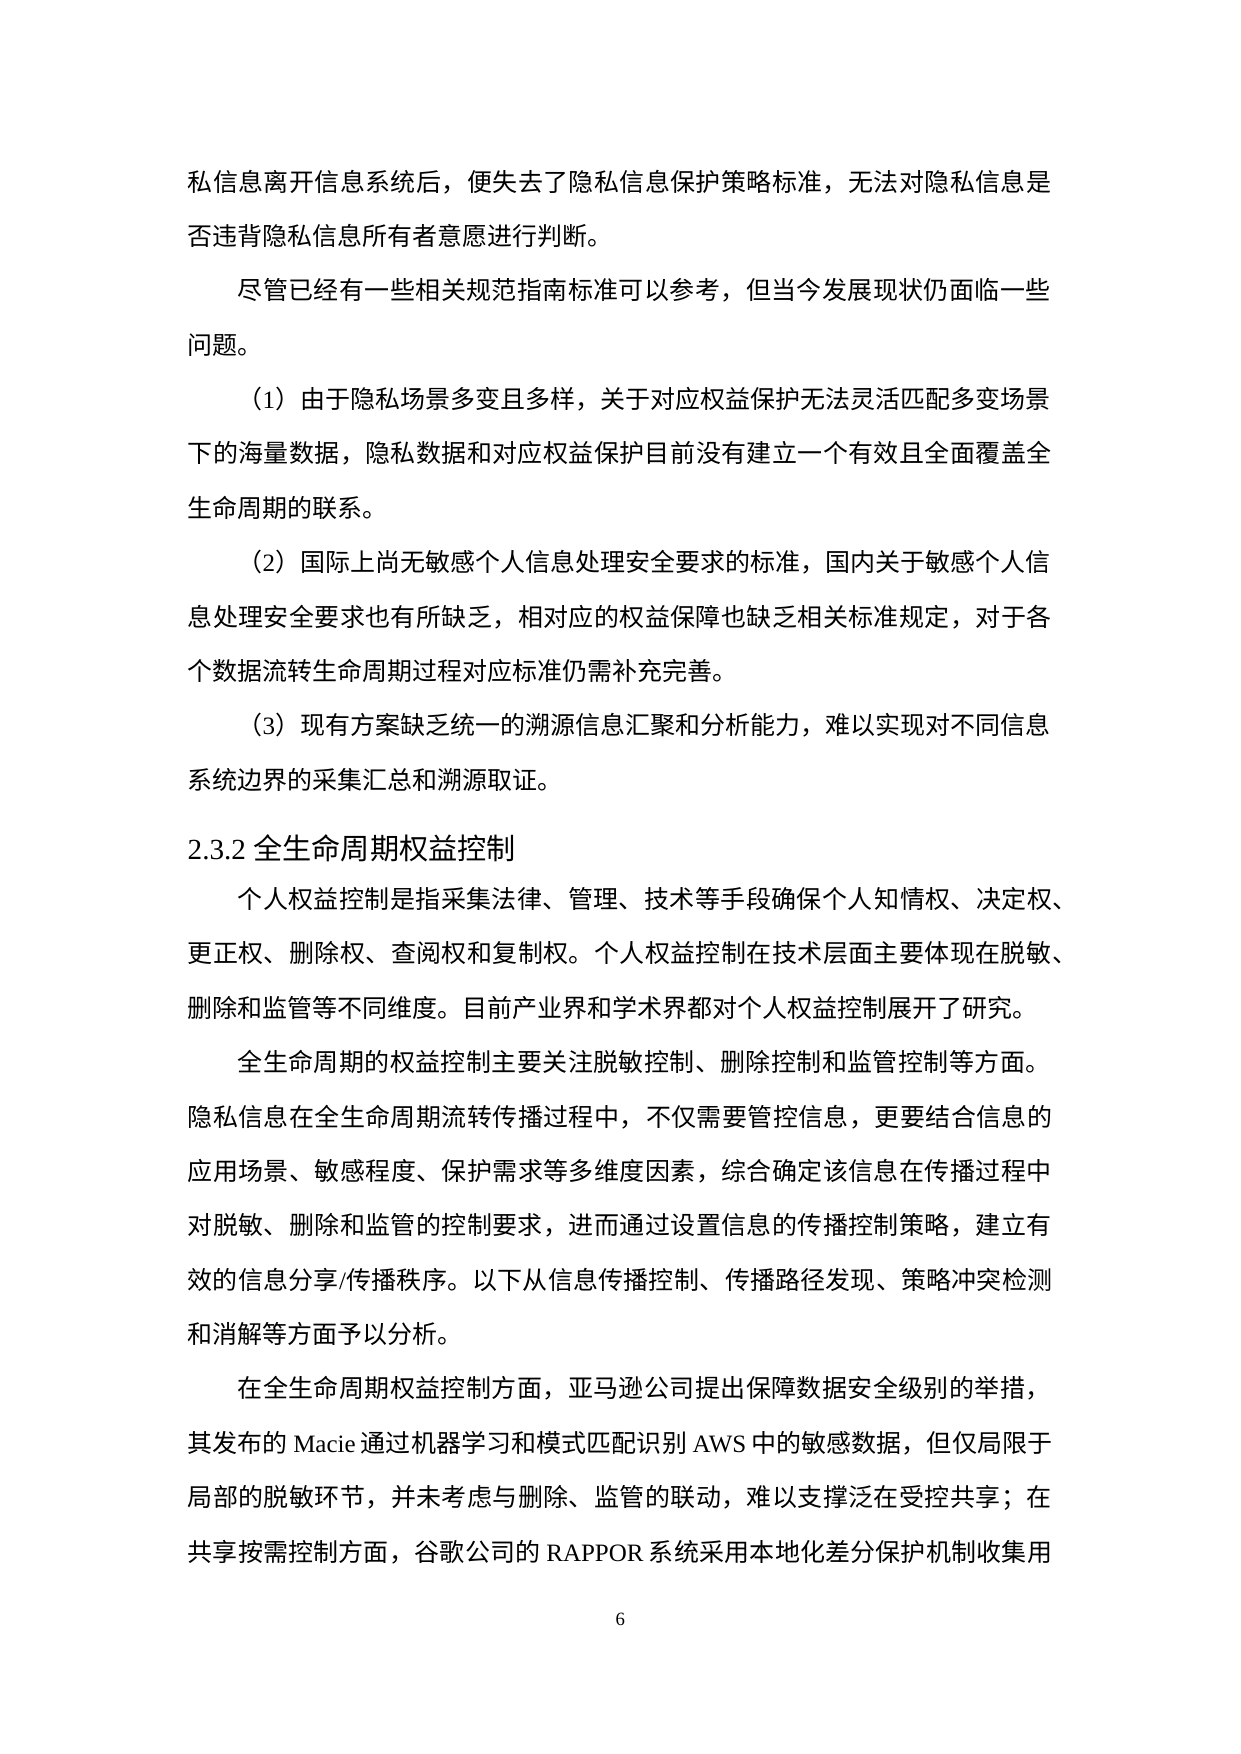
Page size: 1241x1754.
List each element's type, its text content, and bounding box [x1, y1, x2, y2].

text 个人权益控制是指采集法律、管理、技术等手段确保个人知情权、决定权、更正权、删除权、查阅权和复制权。个人权益控制在技术层面主要体现在脱敏、删除和监管等不同维度。目前产业界和学术界都对个人权益控制展开了研究。 [187, 879, 1053, 1024]
text 尽管已经有一些相关规范指南标准可以参考，但当今发展现状仍面临一些问题。 [187, 271, 1053, 361]
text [187, 1369, 1053, 1568]
text 全生命周期的权益控制主要关注脱敏控制、删除控制和监管控制等方面。隐私信息在全生命周期流转传播过程中，不仅需要管控信息，更要结合信息的应用场景、敏感程度、保护需求等多维度因素，综合确定该信息在传播过程中对脱敏、删除和监管的控制要求，进而通过设置信息的传播控制策略，建立有效的信息分享/传播秩序。以下从信息传播控制、传播路径发现、策略冲突检测和消解等方面予以分析。 [187, 1043, 1053, 1351]
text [187, 162, 1053, 253]
text （3）现有方案缺乏统一的溯源信息汇聚和分析能力，难以实现对不同信息系统边界的采集汇总和溯源取证。 [187, 706, 1053, 796]
text （1）由于隐私场景多变且多样，关于对应权益保护无法灵活匹配多变场景下的海量数据，隐私数据和对应权益保护目前没有建立一个有效且全面覆盖全生命周期的联系。 [187, 379, 1053, 524]
text （2）国际上尚无敏感个人信息处理安全要求的标准，国内关于敏感个人信息处理安全要求也有所缺乏，相对应的权益保障也缺乏相关标准规定，对于各个数据流转生命周期过程对应标准仍需补充完善。 [187, 543, 1053, 688]
text 2.3.2 全生命周期权益控制 [187, 814, 1053, 879]
